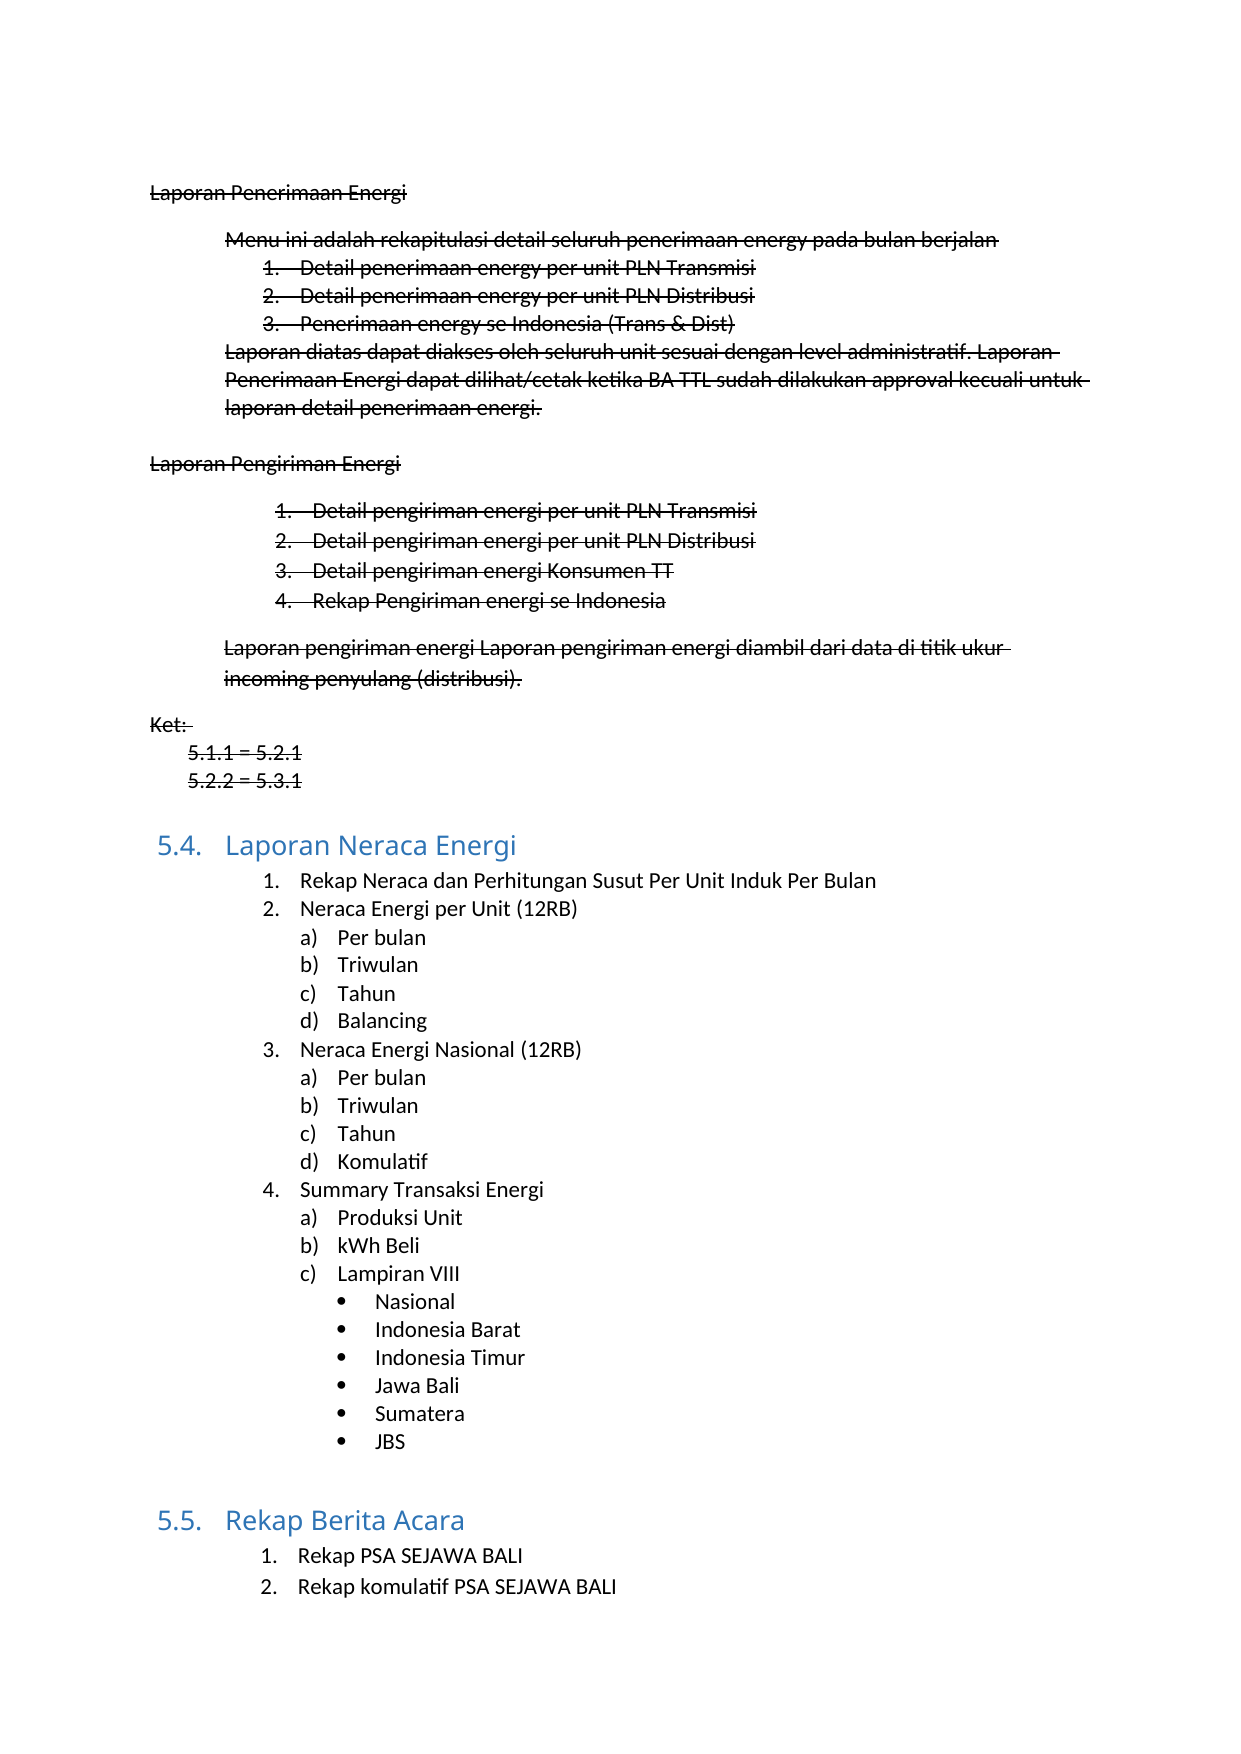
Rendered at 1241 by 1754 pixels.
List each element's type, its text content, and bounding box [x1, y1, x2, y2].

text Laporan diatas dapat diakses oleh seluruh unit sesuai dengan level administratif. Laporan Penerimaan Energi dapat dilihat/cetak ketika BA TTL sudah dilakukan approval kecuali untuk laporan detail penerimaan energi. [225, 382, 1090, 421]
list Per bulan [300, 1063, 1090, 1091]
list Detail penerimaan energy per unit PLN Distribusi [262, 281, 1090, 309]
list Summary Transaksi Energi [262, 1175, 1090, 1203]
text Menu ini adalah rekapitulasi detail seluruh penerimaan energy pada bulan berjalan [150, 225, 1090, 253]
text Ket: [150, 711, 1090, 738]
list Tahun [300, 1119, 1090, 1147]
text 5.2.2 = 5.3.1 [187, 767, 1090, 794]
list Rekap komulatif PSA SEJAWA BALI [260, 1572, 1090, 1600]
list Lampiran VIII [300, 1259, 1090, 1287]
list JBS [337, 1427, 1090, 1455]
list Nasional [337, 1287, 1090, 1315]
text Laporan Pengiriman Energi [150, 449, 1090, 477]
subtitle Rekap Berita Acara [157, 1502, 1090, 1539]
list Neraca Energi per Unit (12RB) [262, 894, 1090, 923]
text Laporan pengiriman energi Laporan pengiriman energi diambil dari data di titik ukur incoming penyulang (distribusi). [224, 633, 1090, 692]
list Produksi Unit [300, 1203, 1090, 1231]
list Indonesia Timur [337, 1343, 1090, 1371]
list Detail pengiriman energi per unit PLN Distribusi [275, 526, 1090, 554]
list Tahun [300, 979, 1090, 1007]
list Rekap PSA SEJAWA BALI [260, 1542, 1090, 1570]
list Triwulan [300, 1091, 1090, 1119]
list Detail penerimaan energy per unit PLN Transmisi [262, 253, 1090, 281]
list Rekap Neraca dan Perhitungan Susut Per Unit Induk Per Bulan [262, 867, 1090, 894]
list Triwulan [300, 951, 1090, 979]
list Detail pengiriman energi per unit PLN Transmisi [275, 496, 1090, 524]
list Rekap Pengiriman energi se Indonesia [275, 587, 1090, 614]
list Indonesia Barat [337, 1315, 1090, 1343]
text 5.1.1 = 5.2.1 [187, 738, 1090, 767]
list Balancing [300, 1007, 1090, 1035]
list Jawa Bali [337, 1371, 1090, 1399]
list Penerimaan energy se Indonesia (Trans & Dist) [262, 309, 1090, 337]
list Sumatera [337, 1399, 1090, 1427]
list kWh Beli [300, 1231, 1090, 1259]
list Detail pengiriman energi Konsumen TT [275, 556, 1090, 584]
list Per bulan [300, 923, 1090, 951]
text Laporan Penerimaan Energi [150, 178, 1090, 206]
list Neraca Energi Nasional (12RB) [262, 1035, 1090, 1063]
subtitle Laporan Neraca Energi [157, 827, 1090, 864]
list Komulatif [300, 1147, 1090, 1175]
text Laporan diatas dapat diakses oleh seluruh unit sesuai dengan level administratif. Laporan Penerimaan Energi dapat dilihat/cetak ketika BA TTL sudah dilakukan approval kecuali untuk laporan detail penerimaan energi. [225, 337, 1090, 380]
